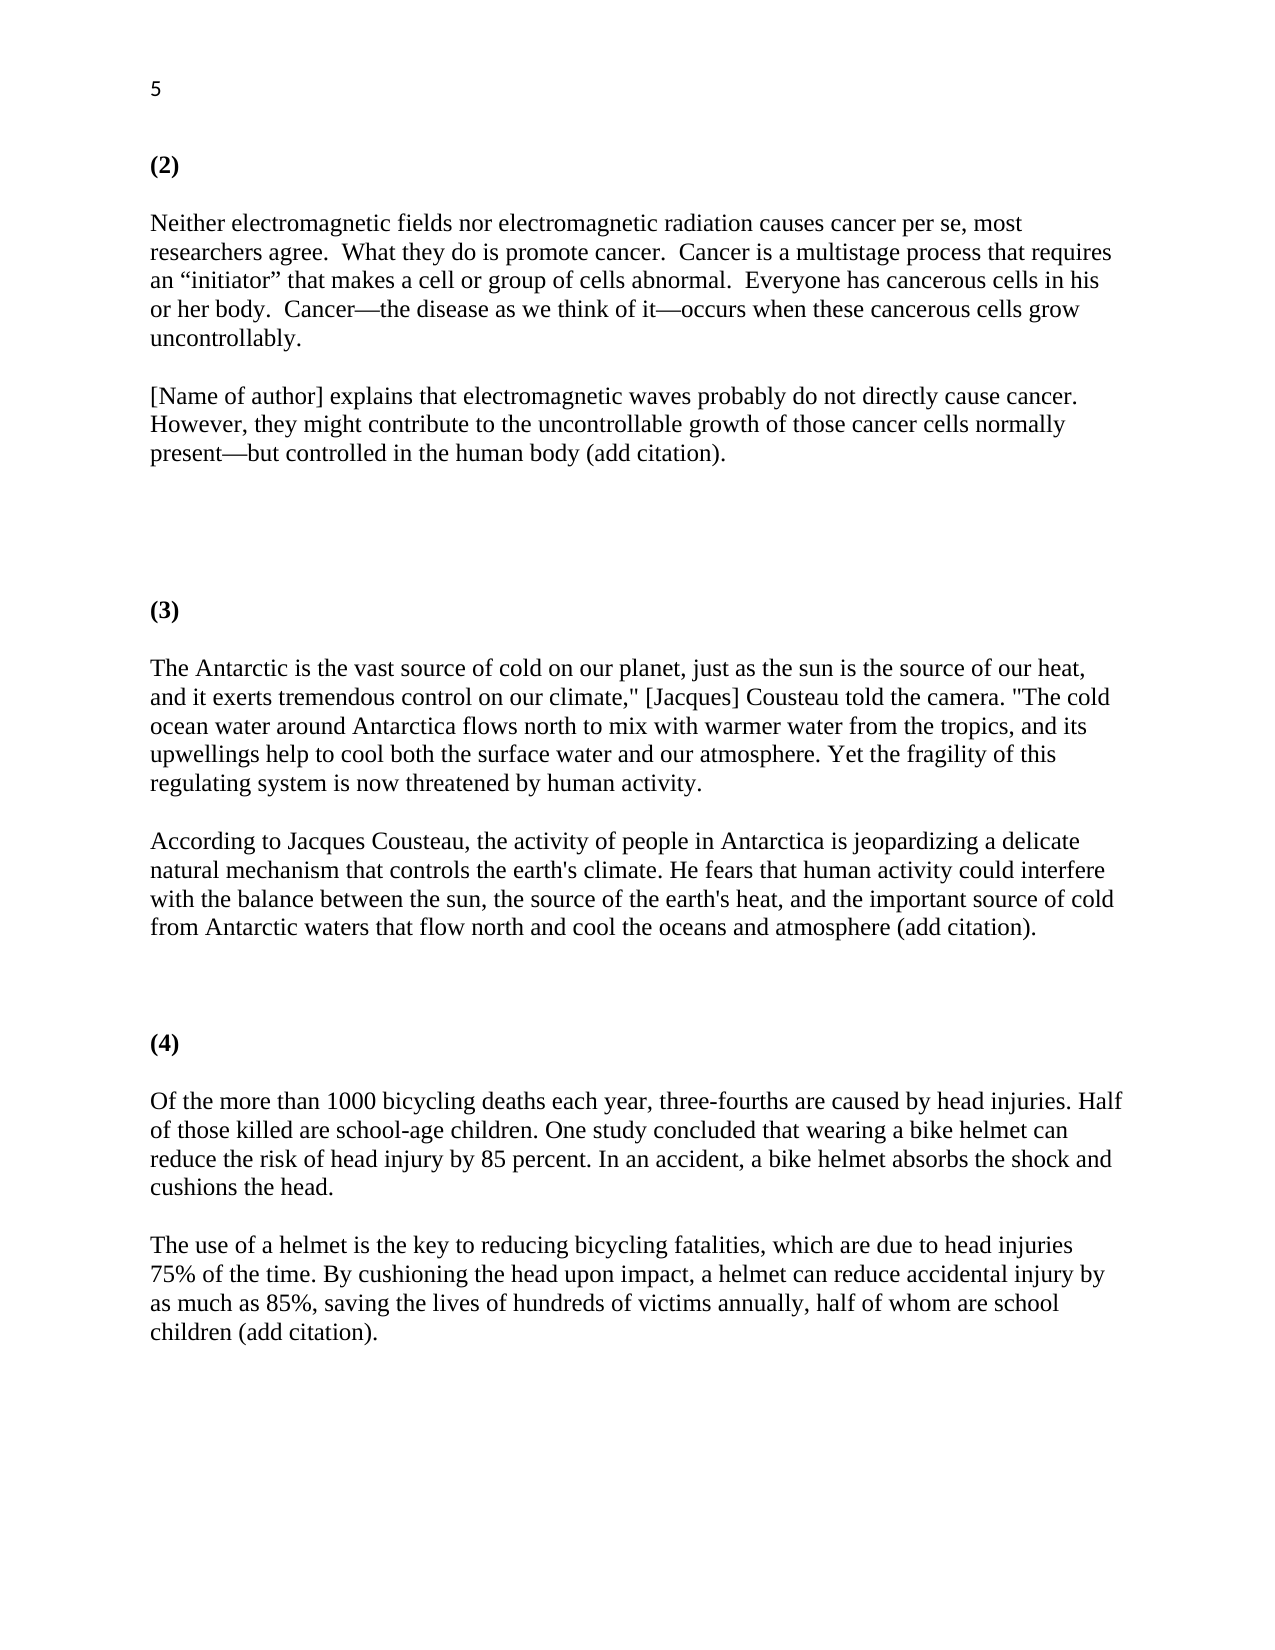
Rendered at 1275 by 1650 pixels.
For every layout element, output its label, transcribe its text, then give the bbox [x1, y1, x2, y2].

text (3) [150, 595, 1125, 624]
text The Antarctic is the vast source of cold on our planet, just as the sun is the source of our heat, and it exerts tremendous control on our climate," [Jacques] Cousteau told the camera. "The cold ocean water around Antarctica flows north to mix with warmer water from the tropics, and its upwellings help to cool both the surface water and our atmosphere. Yet the fragility of this regulating system is now threatened by human activity. [150, 653, 1125, 797]
text (4) [150, 1028, 1125, 1057]
text Of the more than 1000 bicycling deaths each year, three-fourths are caused by head injuries. Half of those killed are school-age children. One study concluded that wearing a bike helmet can reduce the risk of head injury by 85 percent. In an accident, a bike helmet absorbs the shock and cushions the head. [150, 1086, 1125, 1201]
text The use of a helmet is the key to reducing bicycling fatalities, which are due to head injuries 75% of the time. By cushioning the head upon impact, a helmet can reduce accidental injury by as much as 85%, saving the lives of hundreds of victims annually, half of whom are school children (add citation). [150, 1230, 1125, 1345]
text [Name of author] explains that electromagnetic waves probably do not directly cause cancer. However, they might contribute to the uncontrollable growth of those cancer cells normally present—but controlled in the human body (add citation). [150, 381, 1125, 467]
text According to Jacques Cousteau, the activity of people in Antarctica is jeopardizing a delicate natural mechanism that controls the earth's climate. He fears that human activity could interfere with the balance between the sun, the source of the earth's heat, and the important source of cold from Antarctic waters that flow north and cool the oceans and atmosphere (add citation). [150, 826, 1125, 941]
text (2) [150, 150, 1125, 179]
text Neither electromagnetic fields nor electromagnetic radiation causes cancer per se, most researchers agree. What they do is promote cancer. Cancer is a multistage process that requires an “initiator” that makes a cell or group of cells abnormal. Everyone has cancerous cells in his or her body. Cancer—the disease as we think of it—occurs when these cancerous cells grow uncontrollably. [150, 208, 1125, 352]
